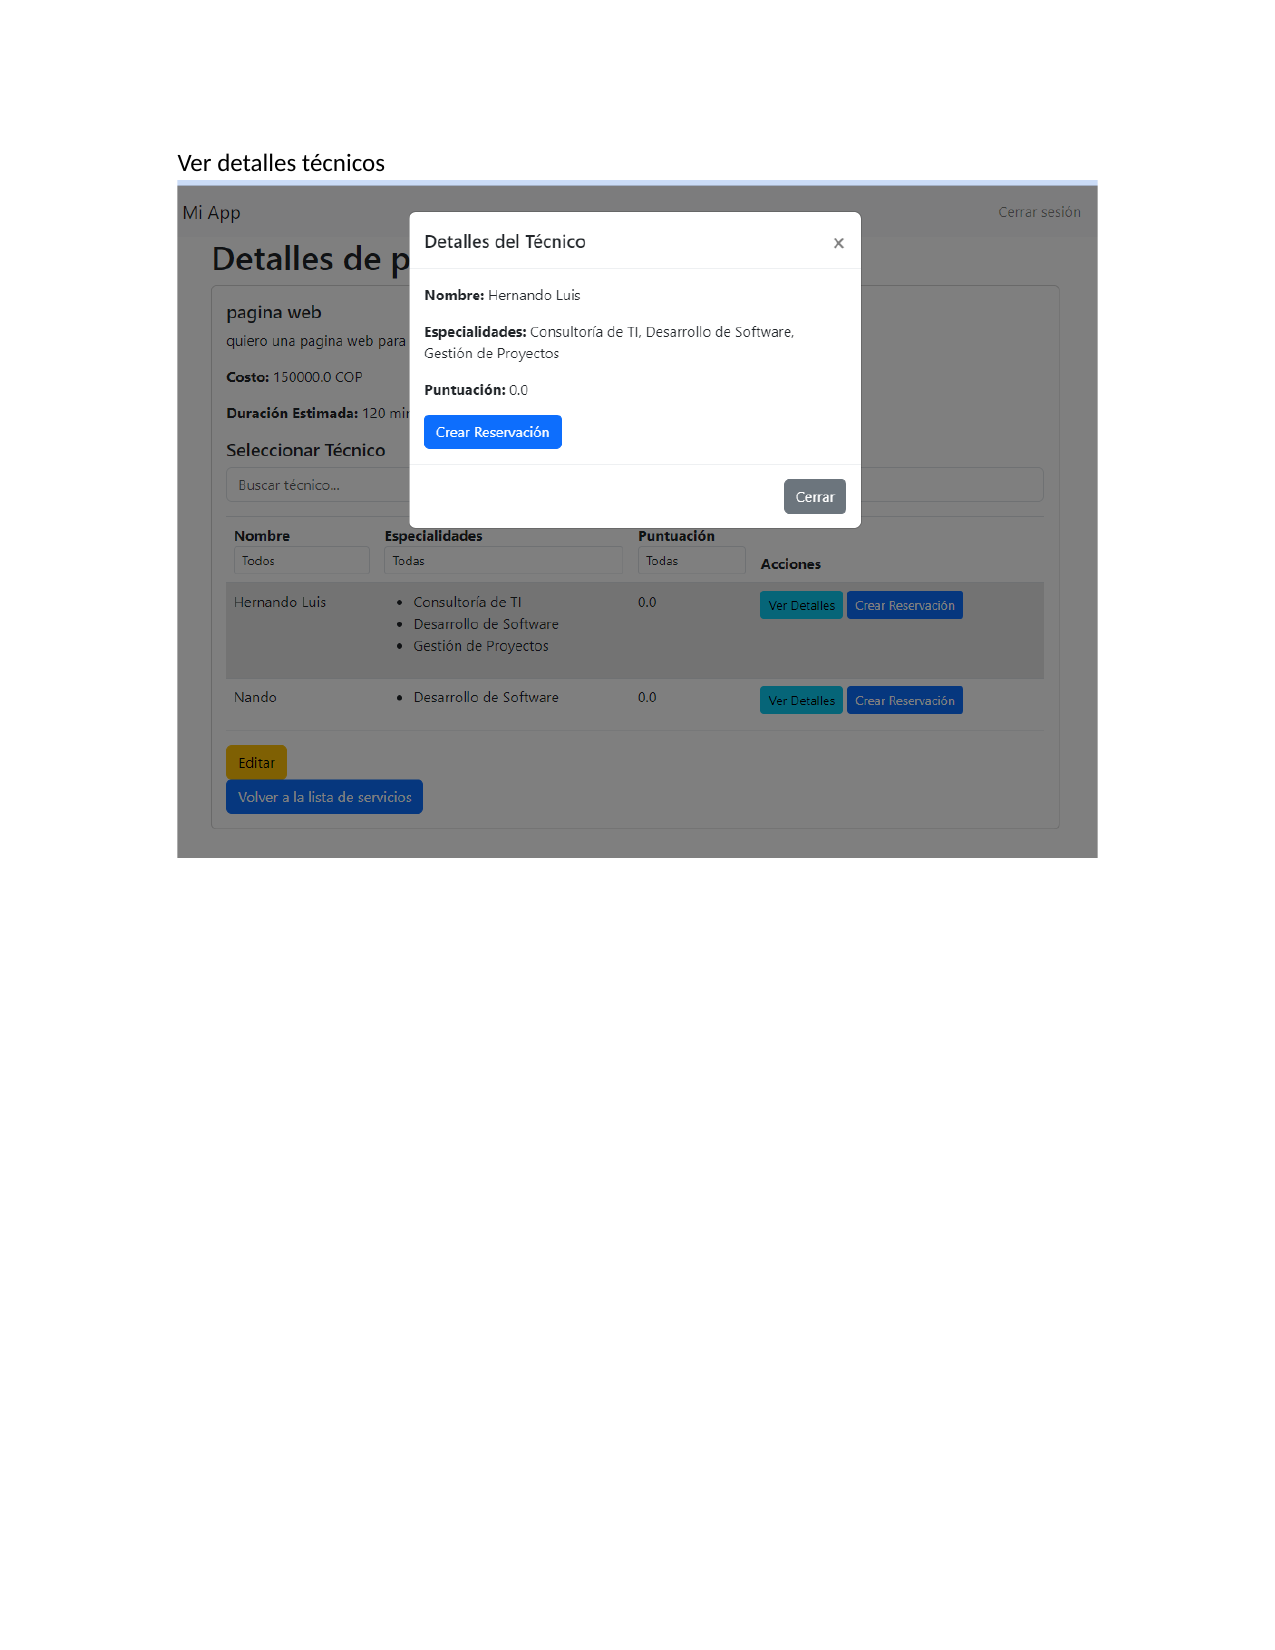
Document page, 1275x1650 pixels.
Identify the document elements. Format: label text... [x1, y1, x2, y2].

picture [177, 180, 1098, 858]
text Ver detalles técnicos [177, 148, 1098, 180]
